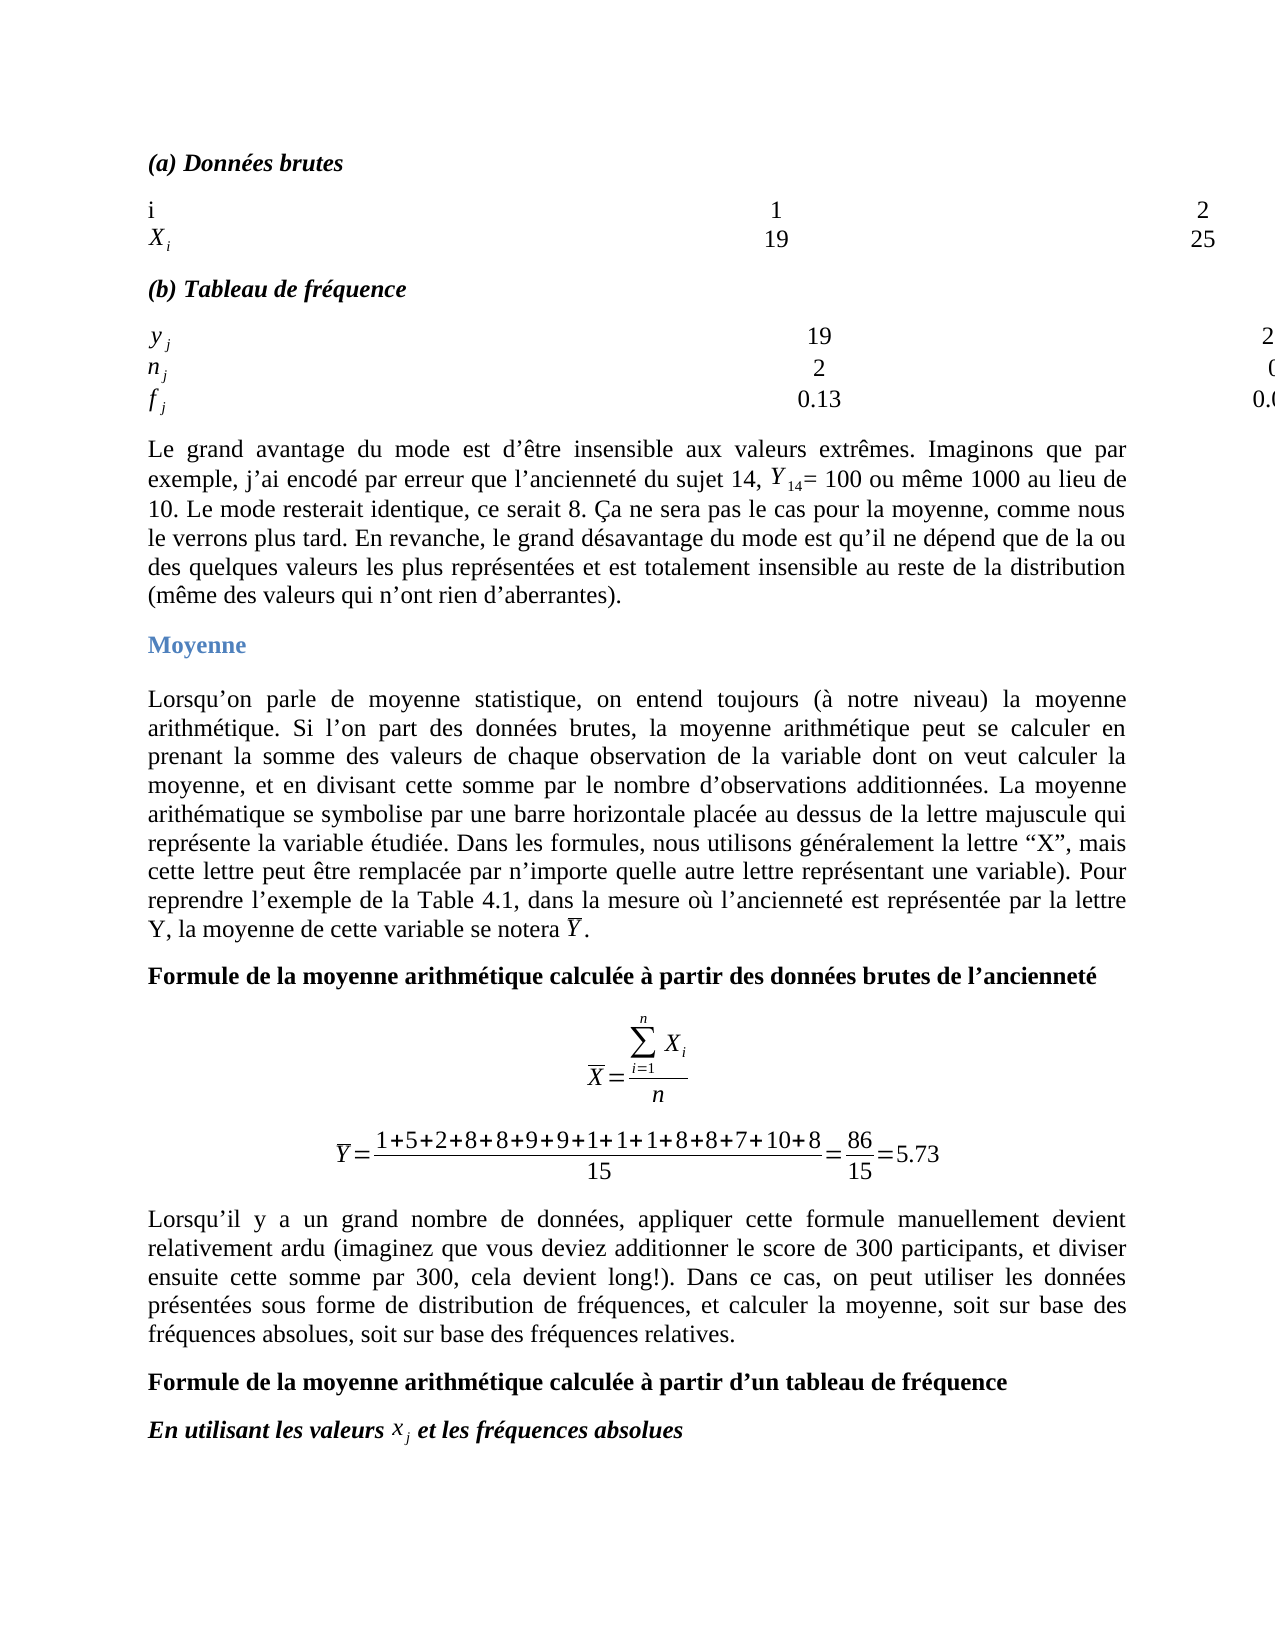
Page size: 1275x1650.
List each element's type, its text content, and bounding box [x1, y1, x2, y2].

table_header 19 [591, 321, 1047, 353]
text Lorsqu’il y a un grand nombre de données, appliquer cette formule manuellement devient relativement ardu (imaginez que vous deviez additionner le score de 300 participants, et diviser ensuite cette somme par 300, cela devient long!). Dans ce cas, on peut utiliser les données présentées sous forme de distribution de fréquences, et calculer la moyenne, soit sur base des fréquences absolues, soit sur base des fréquences relatives. [148, 1204, 1127, 1348]
table_header 1 [563, 195, 989, 224]
table_cell 0.13 [591, 384, 1047, 416]
table_header [136, 321, 591, 353]
table_cell 19 [563, 224, 989, 255]
text (a) Données brutes [148, 148, 1127, 176]
subtitle Moyenne [148, 630, 1127, 659]
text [148, 1414, 1127, 1445]
table_cell [136, 224, 563, 255]
table_header 2 [990, 195, 1275, 224]
table_header i [136, 195, 563, 224]
text Formule de la moyenne arithmétique calculée à partir des données brutes de l’ancienneté [148, 961, 1127, 990]
table_cell [136, 384, 591, 416]
text Formule de la moyenne arithmétique calculée à partir d’un tableau de fréquence [148, 1367, 1127, 1395]
table_cell 0 [1047, 353, 1275, 384]
table_cell 0.00 [1047, 384, 1275, 416]
text (b) Tableau de fréquence [148, 274, 1127, 303]
table_cell [136, 353, 591, 384]
table_header 20 [1047, 321, 1275, 353]
table_cell 25 [990, 224, 1275, 255]
table_cell 2 [591, 353, 1047, 384]
text Le grand avantage du mode est d’être insensible aux valeurs extrêmes. Imaginons que par exemple, j’ai encodé par erreur que l’ancienneté du sujet 14, = 100 ou même 1000 au lieu de 10. Le mode resterait identique, ce serait 8. Ça ne sera pas le cas pour la moyenne, comme nous le verrons plus tard. En revanche, le grand désavantage du mode est qu’il ne dépend que de la ou des quelques valeurs les plus représentées et est totalement insensible au reste de la distribution (même des valeurs qui n’ont rien d’aberrantes). [148, 434, 1127, 609]
text Lorsqu’on parle de moyenne statistique, on entend toujours (à notre niveau) la moyenne arithmétique. Si l’on part des données brutes, la moyenne arithmétique peut se calculer en prenant la somme des valeurs de chaque observation de la variable dont on veut calculer la moyenne, et en divisant cette somme par le nombre d’observations additionnées. La moyenne arithématique se symbolise par une barre horizontale placée au dessus de la lettre majuscule qui représente la variable étudiée. Dans les formules, nous utilisons généralement la lettre “X”, mais cette lettre peut être remplacée par n’importe quelle autre lettre représentant une variable). Pour reprendre l’exemple de la Table 4.1, dans la mesure où l’ancienneté est représentée par la lettre Y, la moyenne de cette variable se notera . [148, 684, 1127, 943]
